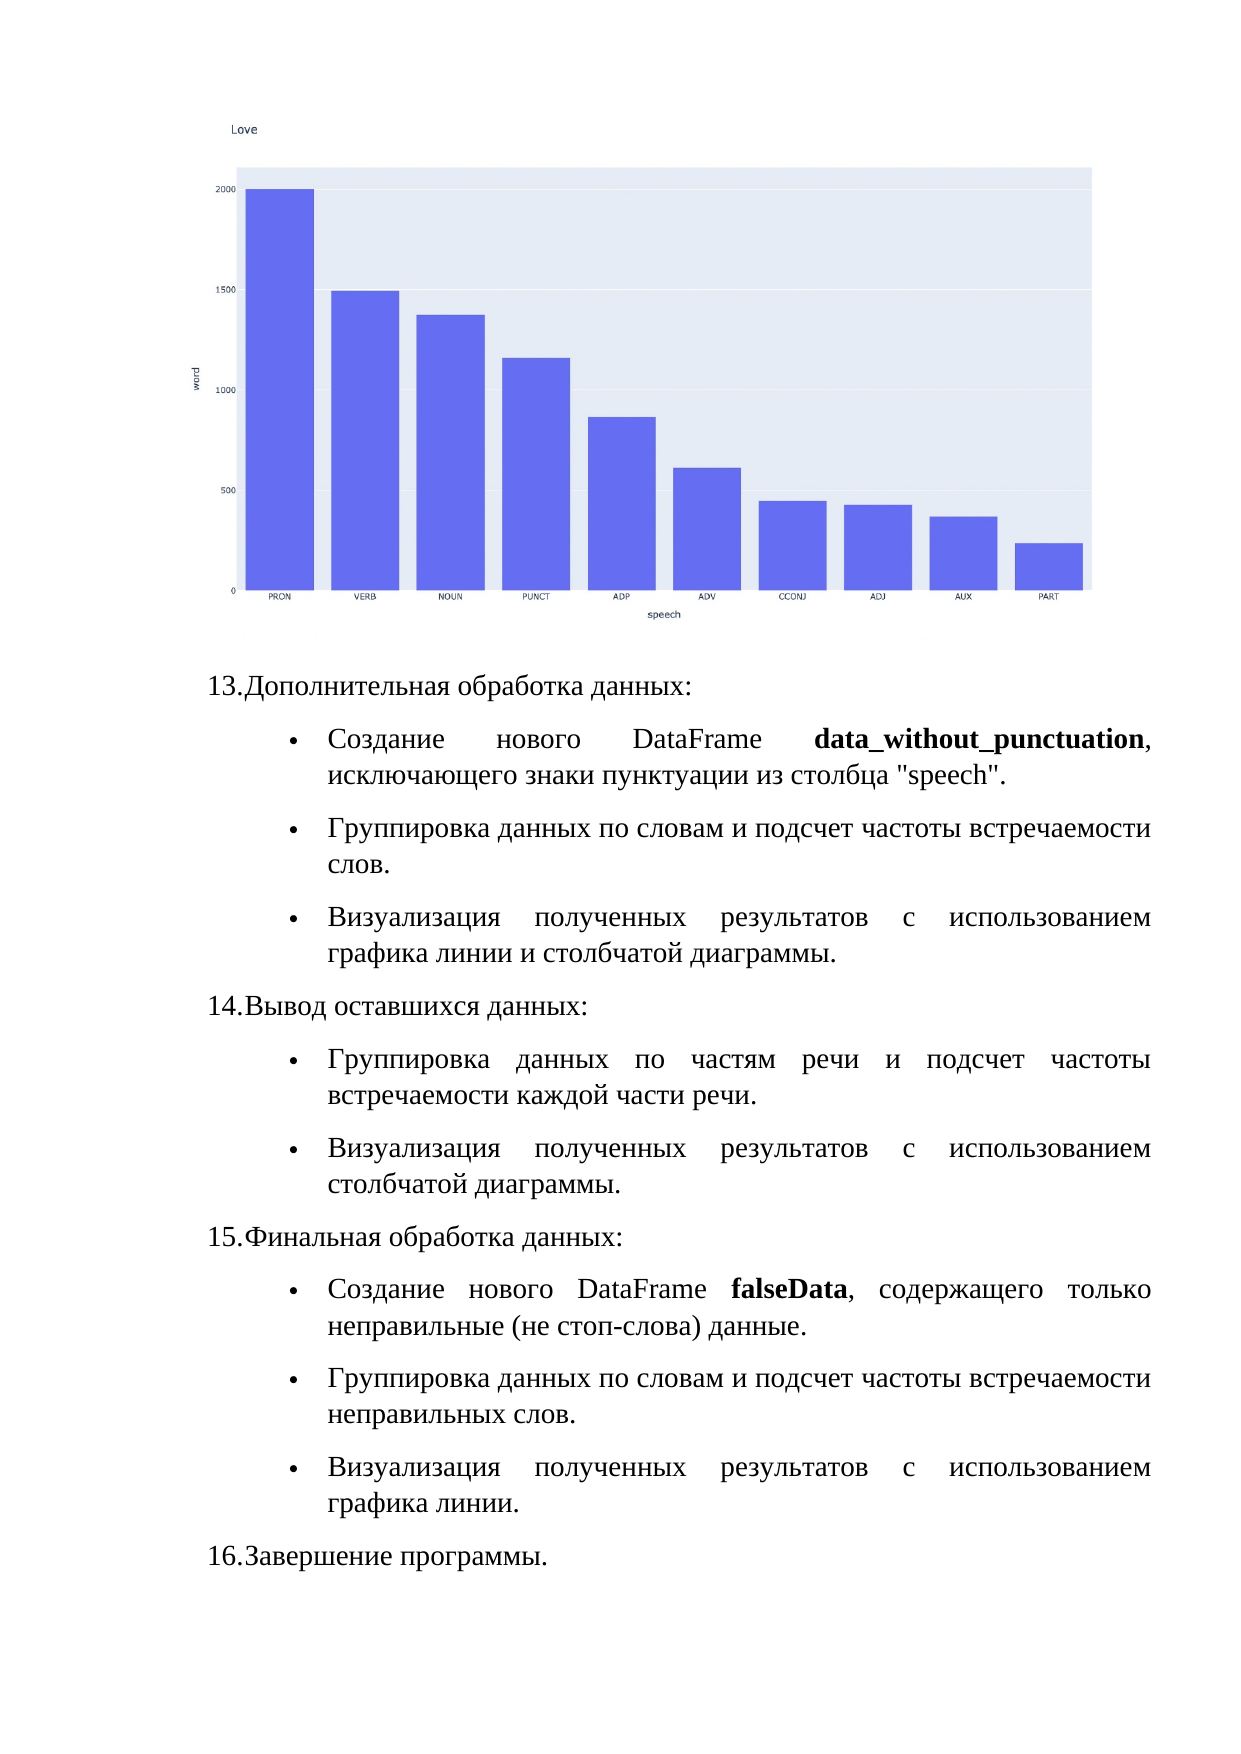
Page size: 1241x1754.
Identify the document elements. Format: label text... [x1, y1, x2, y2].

list Вывод оставшихся данных: [207, 988, 1152, 1021]
list Визуализация полученных результатов с использованием столбчатой диаграммы. [290, 1130, 1152, 1199]
list Финальная обработка данных: [207, 1219, 1152, 1252]
list Визуализация полученных результатов с использованием графика линии и столбчатой диаграммы. [290, 899, 1152, 969]
picture [177, 118, 1151, 650]
list Группировка данных по словам и подсчет частоты встречаемости неправильных слов. [290, 1360, 1152, 1430]
list Завершение программы. [207, 1538, 1152, 1572]
list Визуализация полученных результатов с использованием графика линии. [290, 1449, 1152, 1519]
list Дополнительная обработка данных: [207, 668, 1152, 702]
list Создание нового DataFrame falseData, содержащего только неправильные (не стоп-слова) данные. [290, 1271, 1152, 1341]
list Группировка данных по словам и подсчет частоты встречаемости слов. [290, 810, 1152, 880]
list Группировка данных по частям речи и подсчет частоты встречаемости каждой части речи. [290, 1041, 1152, 1110]
list Создание нового DataFrame data_without_punctuation, исключающего знаки пунктуации из столбца "speech". [290, 721, 1152, 791]
